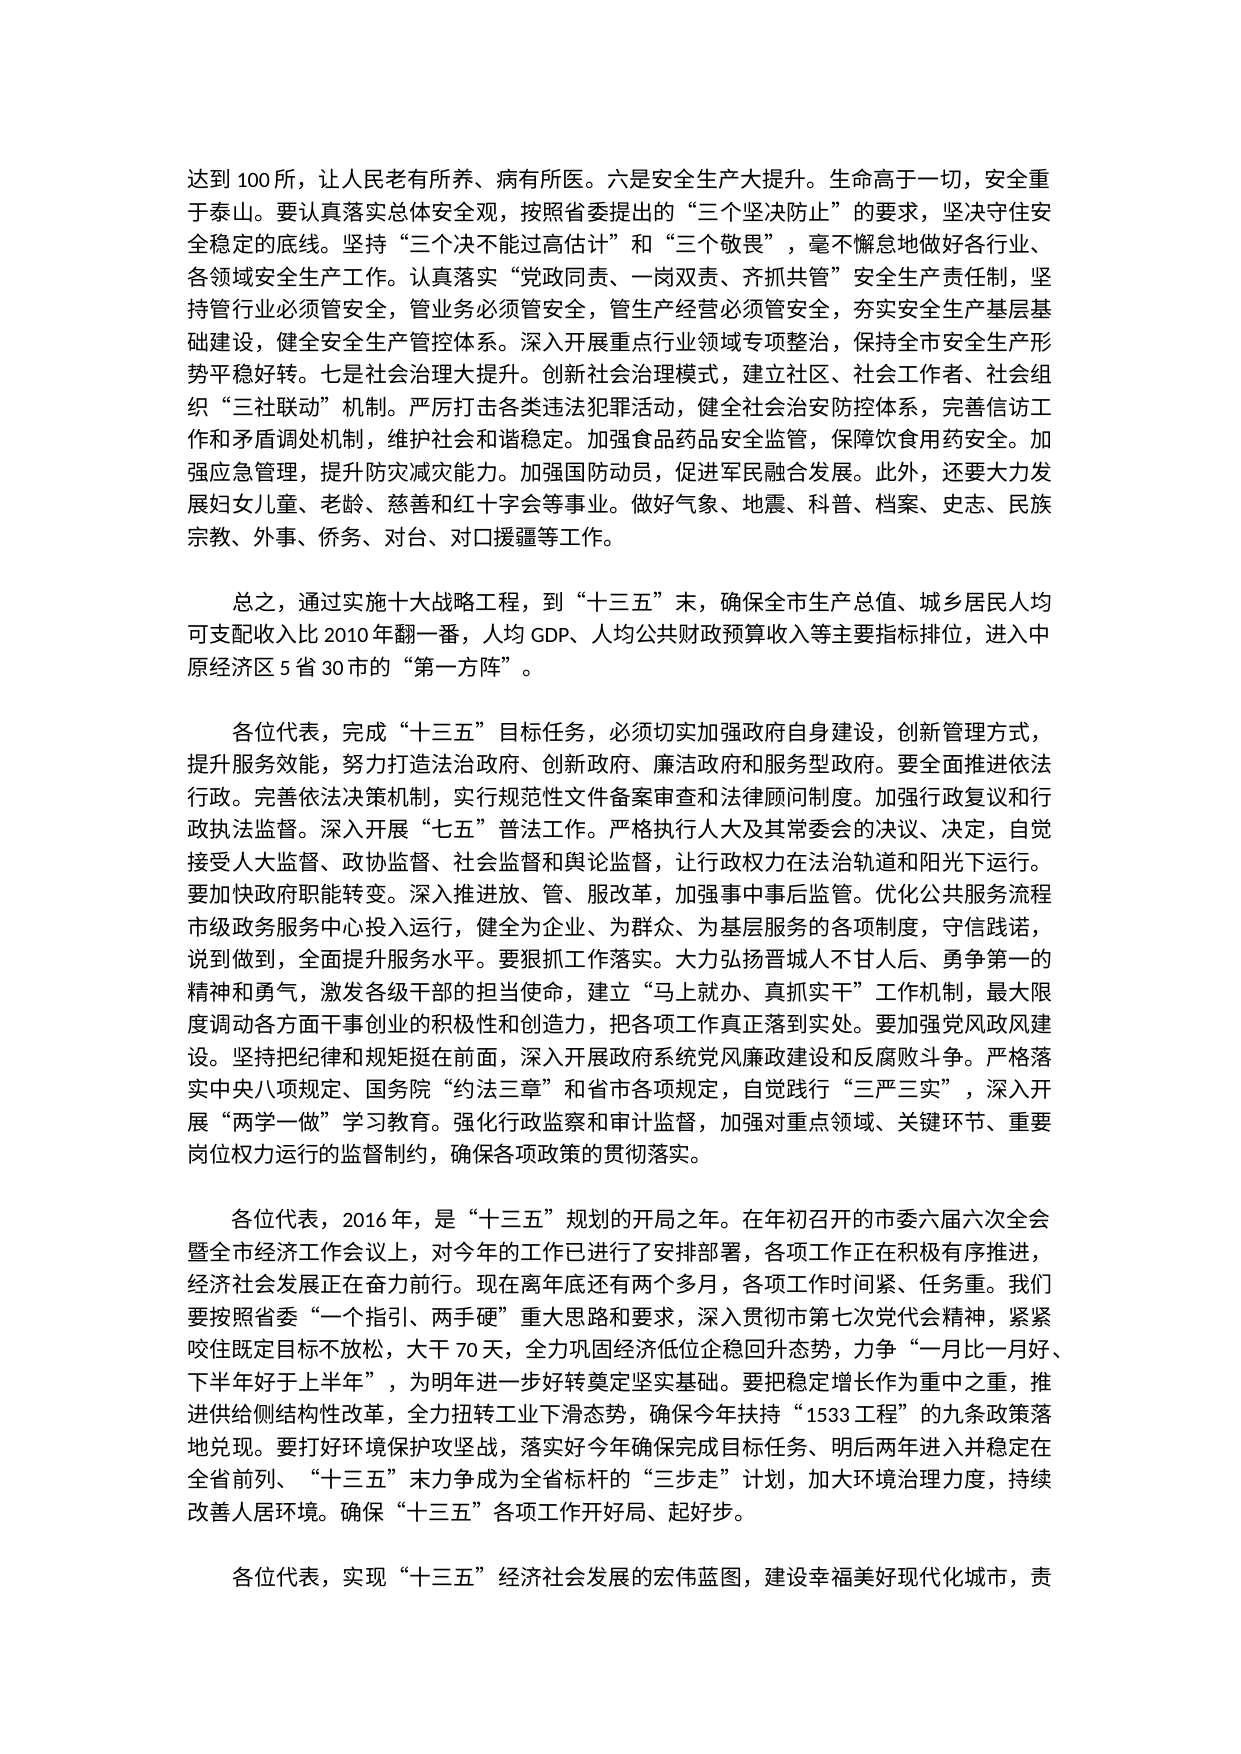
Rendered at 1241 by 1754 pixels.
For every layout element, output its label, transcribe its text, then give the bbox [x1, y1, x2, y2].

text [187, 162, 1053, 552]
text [187, 1559, 1053, 1592]
text 各位代表，2016年，是“十三五”规划的开局之年。在年初召开的市委六届六次全会暨全市经济工作会议上，对今年的工作已进行了安排部署，各项工作正在积极有序推进，经济社会发展正在奋力前行。现在离年底还有两个多月，各项工作时间紧、任务重。我们要按照省委“一个指引、两手硬”重大思路和要求，深入贯彻市第七次党代会精神，紧紧咬住既定目标不放松，大干70天，全力巩固经济低位企稳回升态势，力争“一月比一月好、下半年好于上半年”，为明年进一步好转奠定坚实基础。要把稳定增长作为重中之重，推进供给侧结构性改革，全力扭转工业下滑态势，确保今年扶持“1533工程”的九条政策落地兑现。要打好环境保护攻坚战，落实好今年确保完成目标任务、明后两年进入并稳定在全省前列、“十三五”末力争成为全省标杆的“三步走”计划，加大环境治理力度，持续改善人居环境。确保“十三五”各项工作开好局、起好步。 [187, 1202, 1053, 1527]
text 总之，通过实施十大战略工程，到“十三五”末，确保全市生产总值、城乡居民人均可支配收入比2010年翻一番，人均GDP、人均公共财政预算收入等主要指标排位，进入中原经济区5省30市的“第一方阵”。 [187, 584, 1053, 682]
text 各位代表，完成“十三五”目标任务，必须切实加强政府自身建设，创新管理方式，提升服务效能，努力打造法治政府、创新政府、廉洁政府和服务型政府。要全面推进依法行政。完善依法决策机制，实行规范性文件备案审查和法律顾问制度。加强行政复议和行政执法监督。深入开展“七五”普法工作。严格执行人大及其常委会的决议、决定，自觉接受人大监督、政协监督、社会监督和舆论监督，让行政权力在法治轨道和阳光下运行。要加快政府职能转变。深入推进放、管、服改革，加强事中事后监管。优化公共服务流程，市级政务服务中心投入运行，健全为企业、为群众、为基层服务的各项制度，守信践诺，说到做到，全面提升服务水平。要狠抓工作落实。大力弘扬晋城人不甘人后、勇争第一的精神和勇气，激发各级干部的担当使命，建立“马上就办、真抓实干”工作机制，最大限度调动各方面干事创业的积极性和创造力，把各项工作真正落到实处。要加强党风政风建设。坚持把纪律和规矩挺在前面，深入开展政府系统党风廉政建设和反腐败斗争。严格落实中央八项规定、国务院“约法三章”和省市各项规定，自觉践行“三严三实”，深入开展“两学一做”学习教育。强化行政监察和审计监督，加强对重点领域、关键环节、重要岗位权力运行的监督制约，确保各项政策的贯彻落实。 [187, 714, 1053, 1169]
